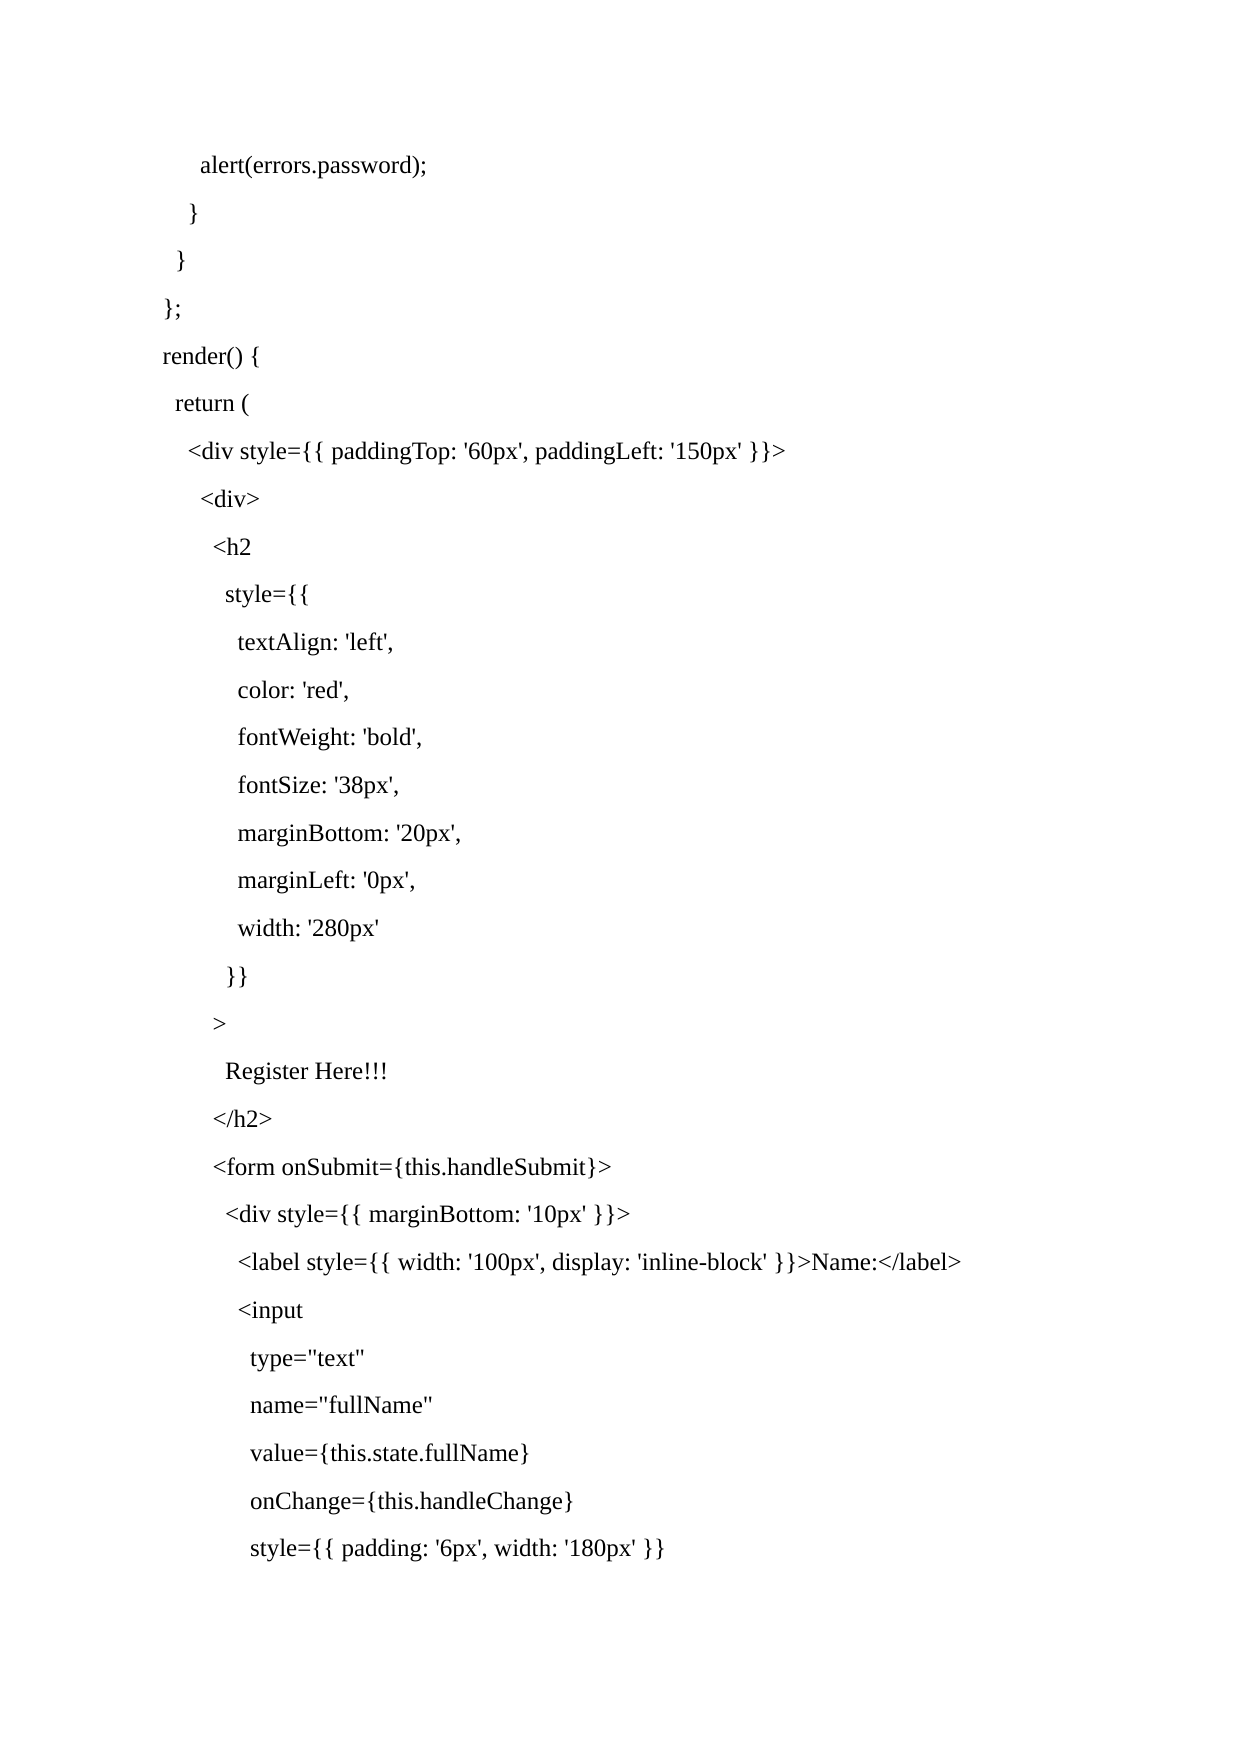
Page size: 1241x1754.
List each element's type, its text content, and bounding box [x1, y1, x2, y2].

text onChange={this.handleChange} [150, 1486, 1090, 1514]
text }; [150, 293, 1090, 322]
text <form onSubmit={this.handleSubmit}> [150, 1152, 1090, 1181]
text </h2> [150, 1104, 1090, 1133]
text <div style={{ paddingTop: '60px', paddingLeft: '150px' }}> [150, 436, 1090, 465]
text style={{ padding: '6px', width: '180px' }} [150, 1533, 1090, 1562]
text name="fullName" [150, 1390, 1090, 1419]
text <div style={{ marginBottom: '10px' }}> [150, 1199, 1090, 1228]
text } [150, 245, 1090, 274]
text <div> [150, 484, 1090, 513]
text alert(errors.password); [150, 150, 1090, 179]
text fontSize: '38px', [150, 770, 1090, 799]
text }} [150, 961, 1090, 990]
text type="text" [150, 1343, 1090, 1371]
text return ( [150, 388, 1090, 417]
text <label style={{ width: '100px', display: 'inline-block' }}>Name:</label> [150, 1247, 1090, 1276]
text marginBottom: '20px', [150, 818, 1090, 847]
text width: '280px' [150, 913, 1090, 942]
text textAlign: 'left', [150, 627, 1090, 656]
text <input [150, 1295, 1090, 1324]
text Register Here!!! [150, 1056, 1090, 1085]
text render() { [150, 341, 1090, 369]
text > [150, 1009, 1090, 1037]
text color: 'red', [150, 675, 1090, 703]
text } [150, 198, 1090, 226]
text <h2 [150, 532, 1090, 560]
text fontWeight: 'bold', [150, 722, 1090, 751]
text style={{ [150, 579, 1090, 608]
text marginLeft: '0px', [150, 866, 1090, 894]
text value={this.state.fullName} [150, 1438, 1090, 1467]
